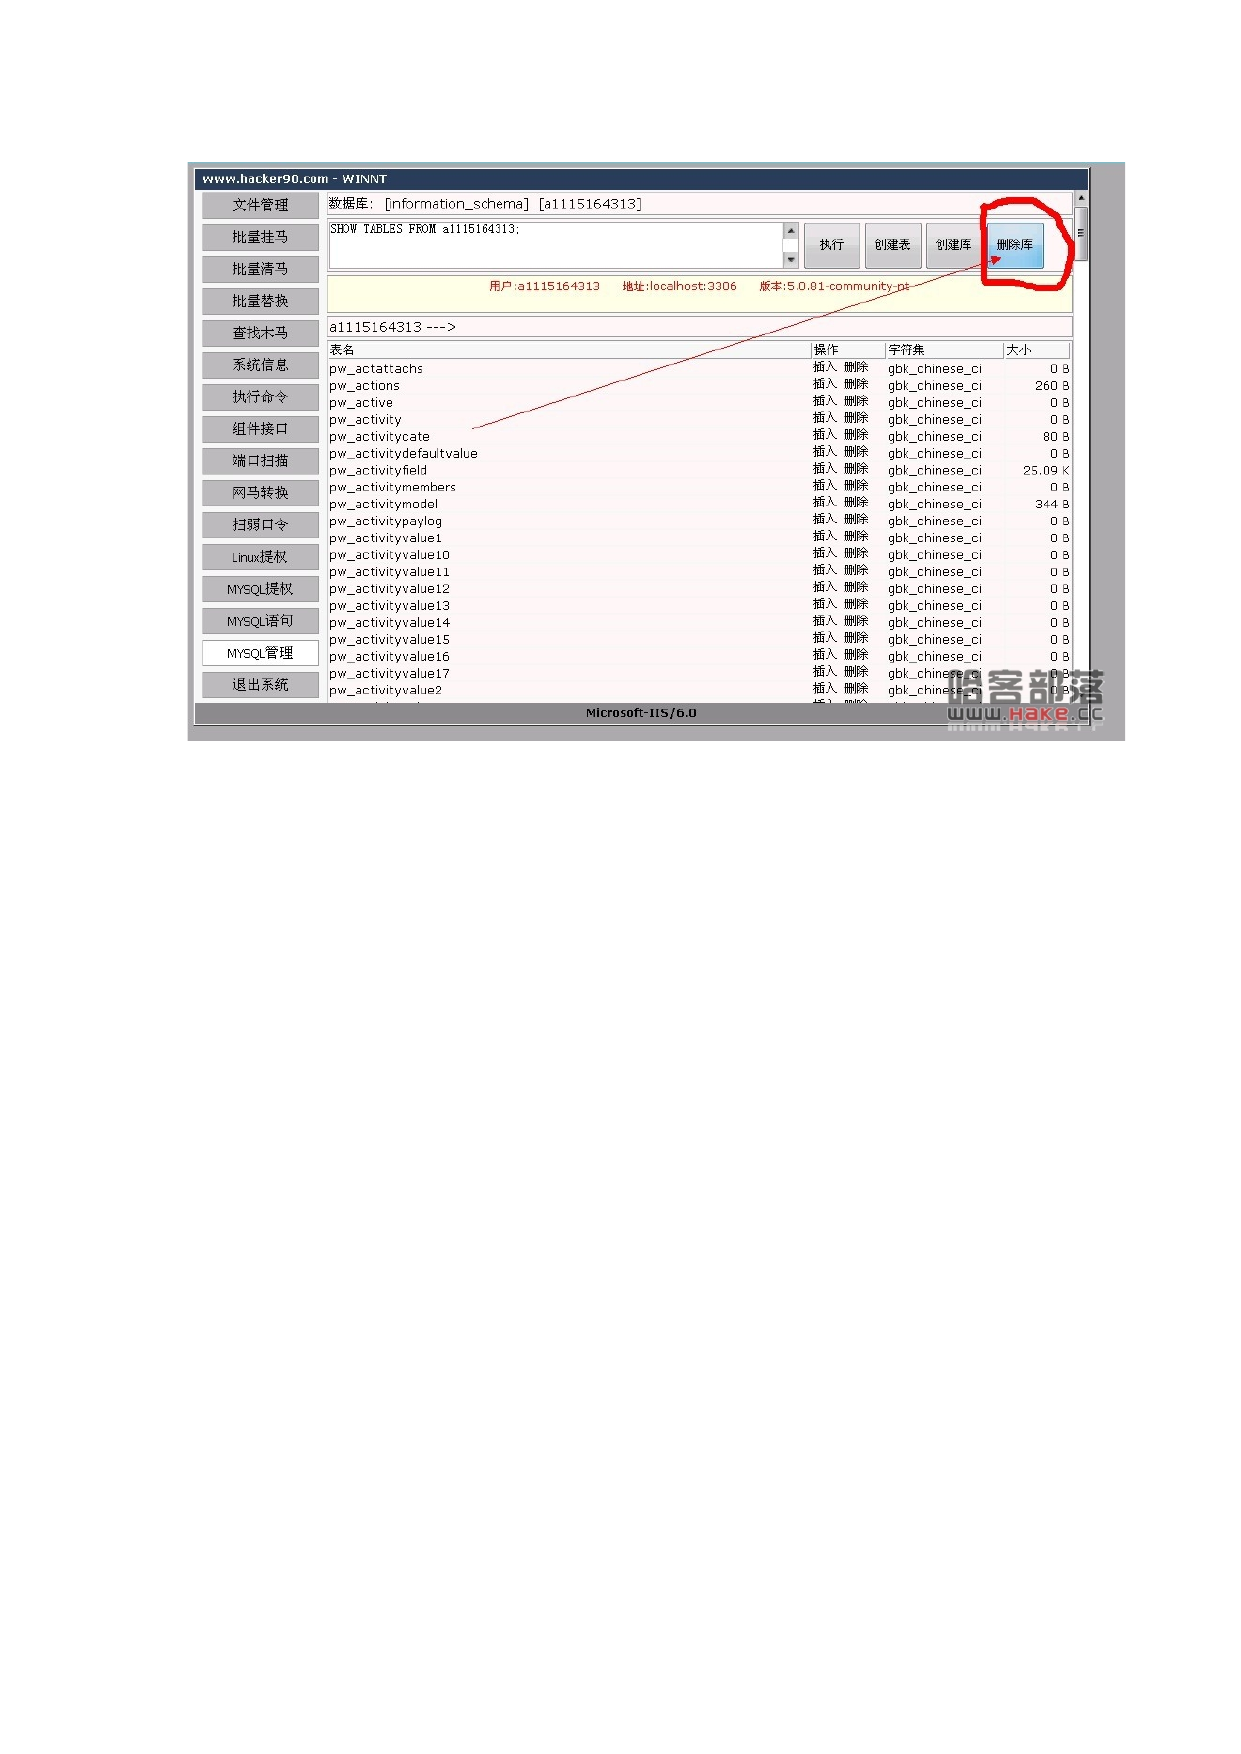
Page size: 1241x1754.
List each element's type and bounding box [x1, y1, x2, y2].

picture [187, 162, 1125, 741]
